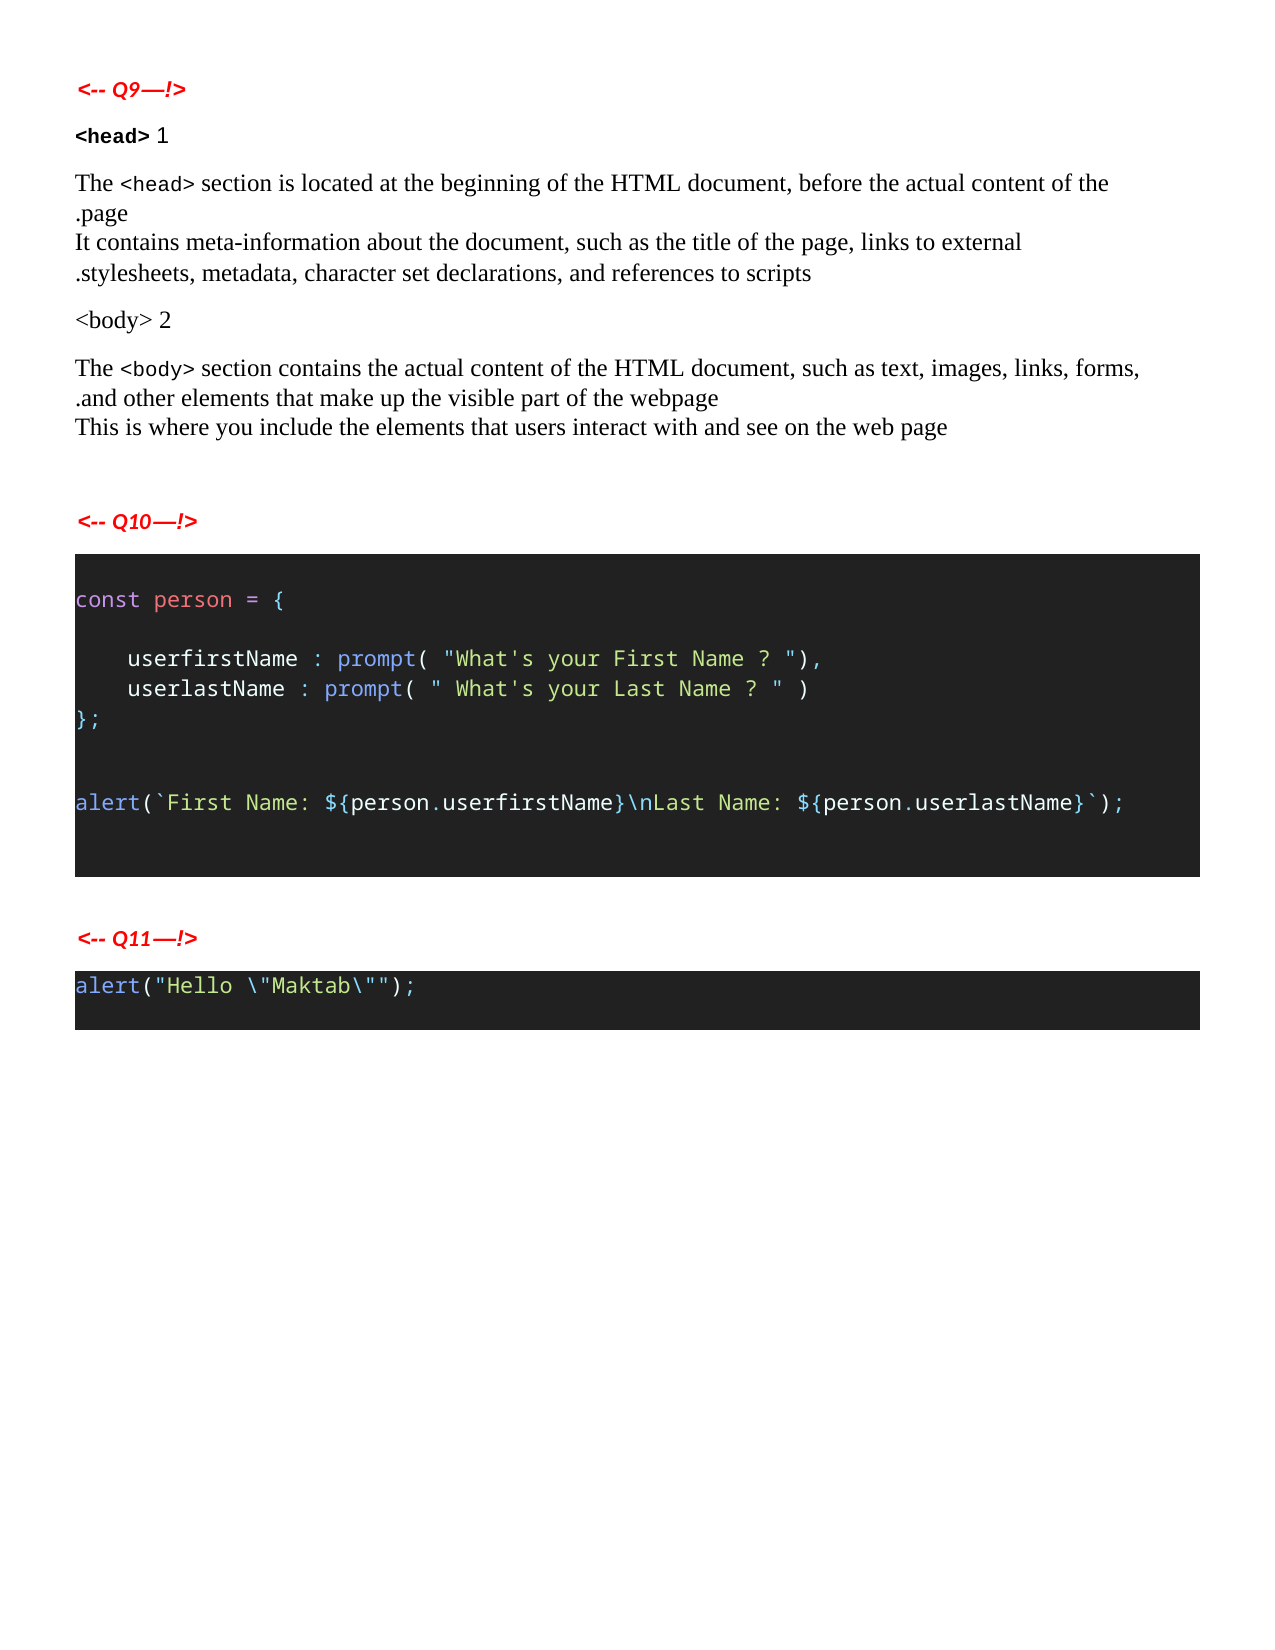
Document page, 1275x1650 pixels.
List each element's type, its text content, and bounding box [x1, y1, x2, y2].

text userfirstName : prompt( "What's your First Name ? "), [75, 643, 1200, 673]
text 2 <body> [75, 306, 1125, 334]
text This is where you include the elements that users interact with and see on the web page [75, 412, 1162, 440]
text <!—Q10 --> [75, 507, 1200, 535]
text 1 <head> [75, 122, 1200, 149]
text }; [75, 703, 1200, 733]
text alert("Hello \"Maktab\""); [75, 971, 1200, 1000]
text <!—Q9 --> [75, 75, 1200, 103]
text <!—Q11 --> [75, 924, 1200, 952]
text alert(`First Name: ${person.userfirstName}\nLast Name: ${person.userlastName}`); [75, 787, 1200, 817]
text The <body> section contains the actual content of the HTML document, such as text, images, links, forms, and other elements that make up the visible part of the webpage. [75, 353, 1162, 412]
text const person = { [75, 584, 1200, 613]
text userlastName : prompt( " What's your Last Name ? " ) [75, 673, 1200, 703]
text It contains meta-information about the document, such as the title of the page, links to external stylesheets, metadata, character set declarations, and references to scripts. [75, 227, 1125, 287]
text The <head> section is located at the beginning of the HTML document, before the actual content of the page. [75, 168, 1125, 227]
